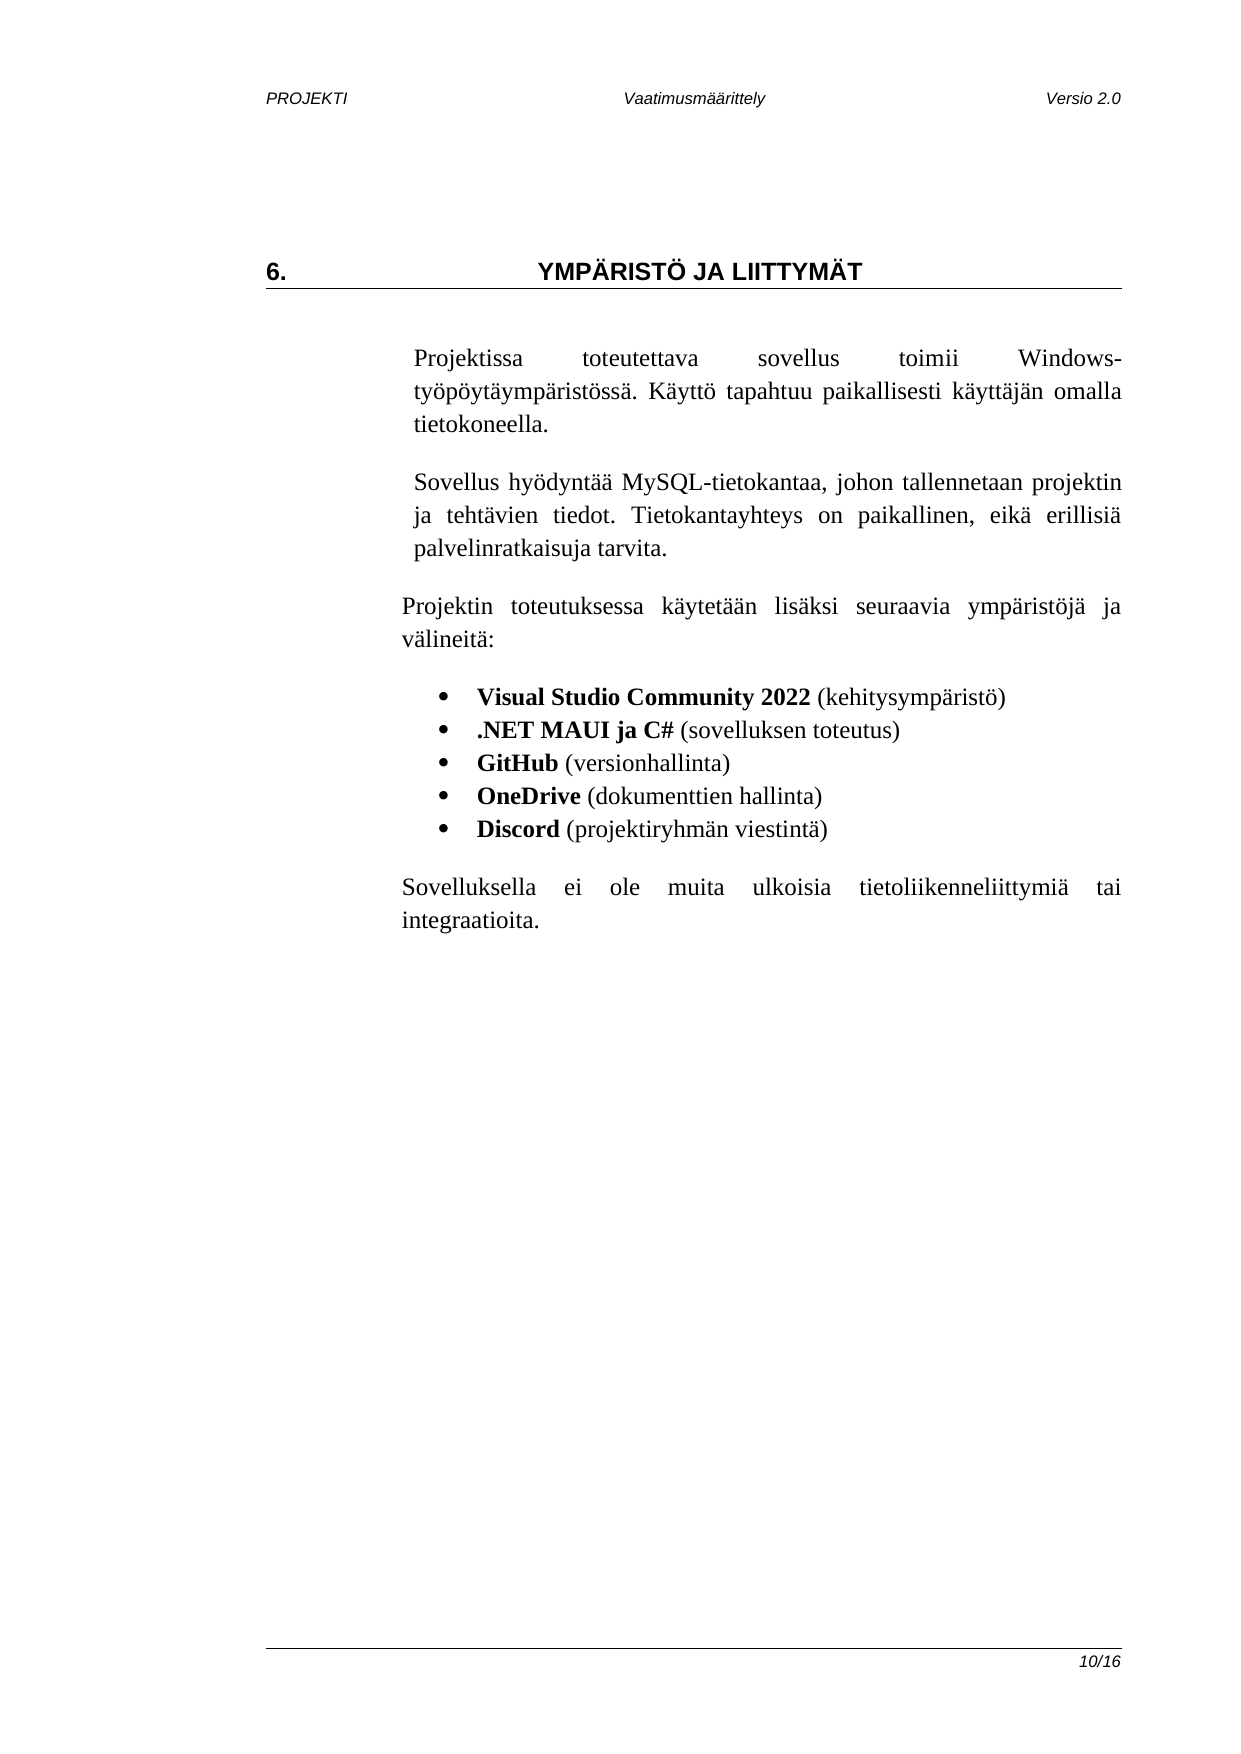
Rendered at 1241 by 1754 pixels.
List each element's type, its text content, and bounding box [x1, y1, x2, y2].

list .NET MAUI ja C# (sovelluksen toteutus) [439, 715, 1122, 744]
text Sovelluksella ei ole muita ulkoisia tietoliikenneliittymiä tai integraatioita. [402, 872, 1122, 934]
subtitle YMPÄRISTÖ JA LIITTYMÄT [266, 257, 1122, 288]
list Visual Studio Community 2022 (kehitysympäristö) [439, 682, 1122, 711]
text Sovellus hyödyntää MySQL-tietokantaa, johon tallennetaan projektin ja tehtävien tiedot. Tietokantayhteys on paikallinen, eikä erillisiä palvelinratkaisuja tarvita. [413, 467, 1122, 562]
text Projektin toteutuksessa käytetään lisäksi seuraavia ympäristöjä ja välineitä: [402, 591, 1122, 653]
list GitHub (versionhallinta) [439, 748, 1122, 777]
text Projektissa toteutettava sovellus toimii Windows-työpöytäympäristössä. Käyttö tapahtuu paikallisesti käyttäjän omalla tietokoneella. [413, 343, 1122, 438]
list OneDrive (dokumenttien hallinta) [439, 781, 1122, 810]
list Discord (projektiryhmän viestintä) [439, 814, 1122, 843]
